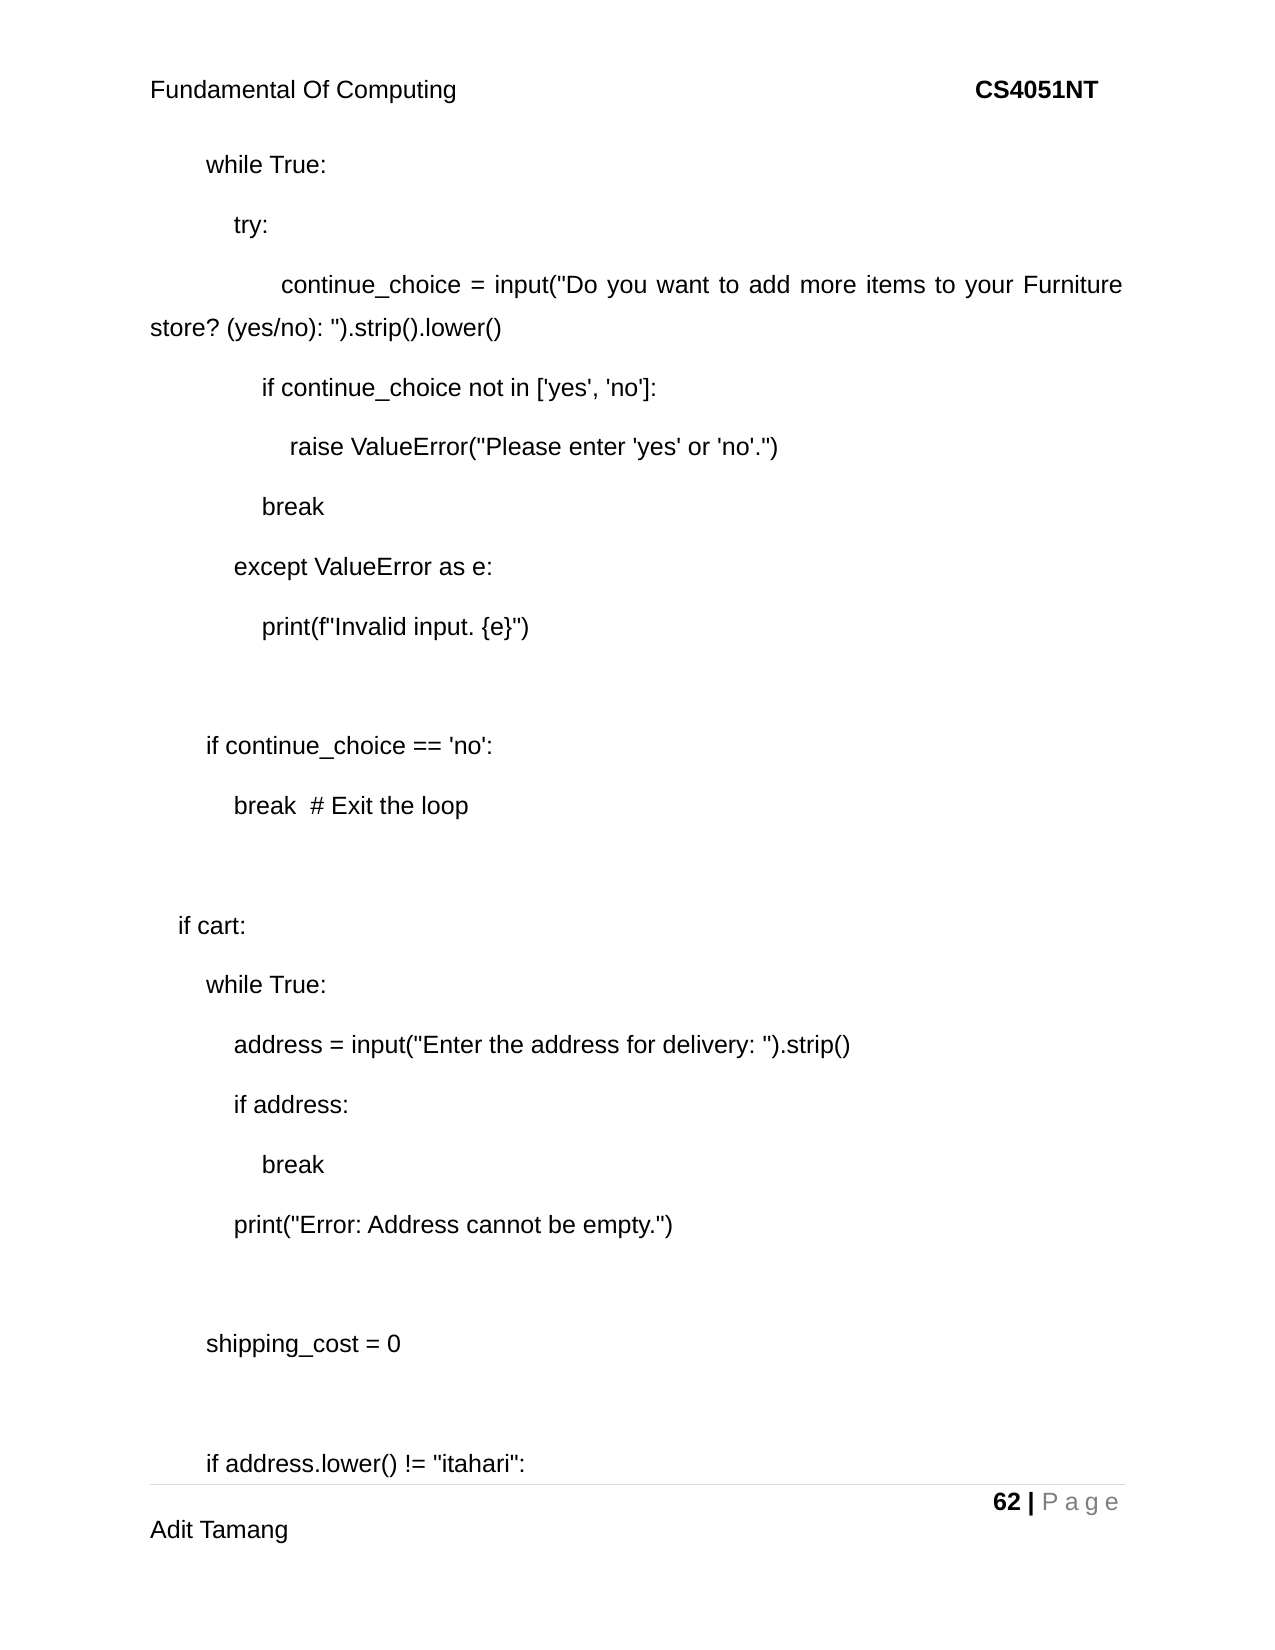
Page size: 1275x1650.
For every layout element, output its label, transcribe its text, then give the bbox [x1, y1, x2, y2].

text break [150, 492, 1125, 521]
text break # Exit the loop [150, 791, 1125, 820]
text if continue_choice not in ['yes', 'no']: [150, 372, 1125, 401]
text if cart: [150, 911, 1125, 939]
text if address: [150, 1090, 1125, 1119]
text break [150, 1150, 1125, 1178]
text except ValueError as e: [150, 552, 1125, 581]
text while True: [150, 970, 1125, 999]
text continue_choice = input("Do you want to add more items to your Furniture store? (yes/no): ").strip().lower() [150, 269, 1125, 341]
text print(f"Invalid input. {e}") [150, 612, 1125, 640]
text try: [150, 210, 1125, 238]
text address = input("Enter the address for delivery: ").strip() [150, 1030, 1125, 1059]
text if continue_choice == 'no': [150, 731, 1125, 760]
text while True: [150, 150, 1125, 179]
text shipping_cost = 0 [150, 1329, 1125, 1358]
text if address.lower() != "itahari": [150, 1449, 1125, 1477]
text print("Error: Address cannot be empty.") [150, 1209, 1125, 1238]
text raise ValueError("Please enter 'yes' or 'no'.") [150, 432, 1125, 461]
